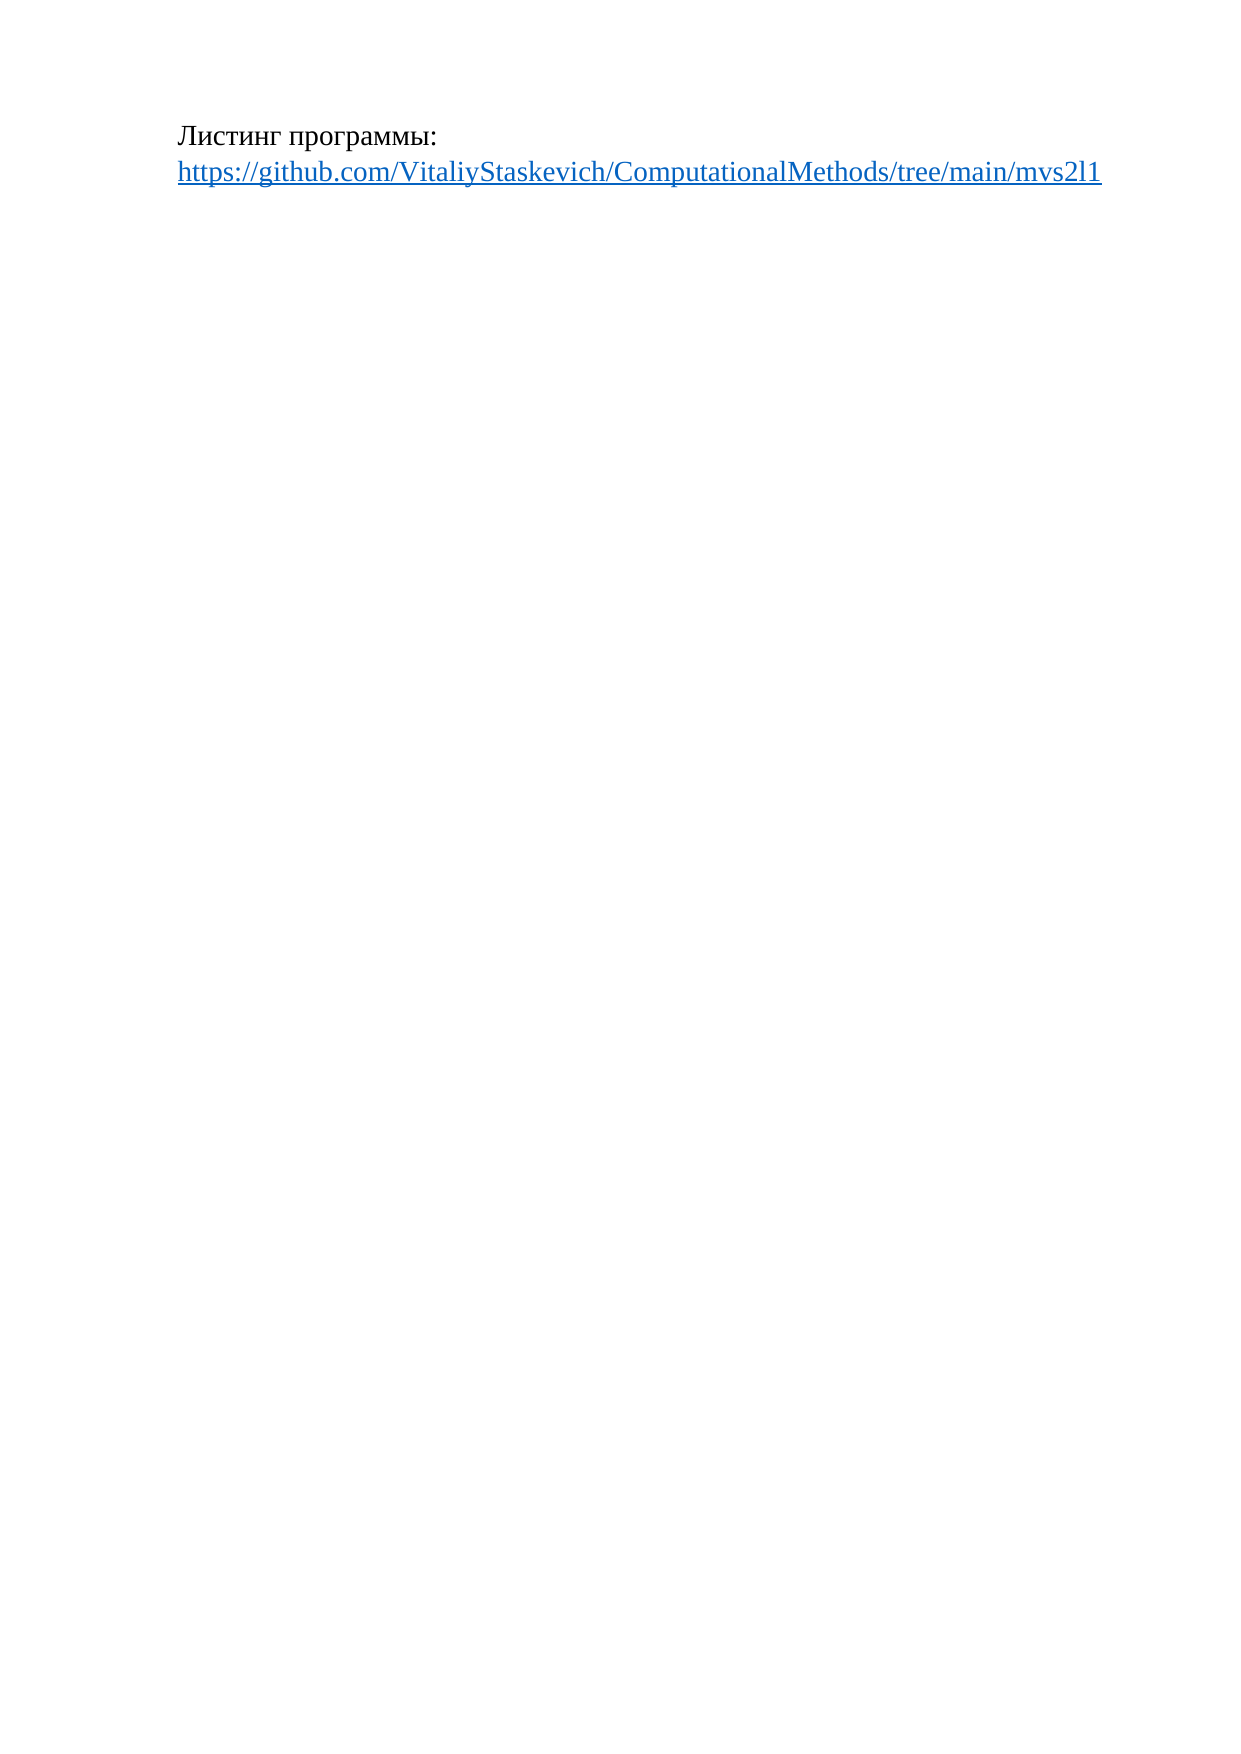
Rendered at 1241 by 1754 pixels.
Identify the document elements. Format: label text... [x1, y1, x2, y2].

text Листинг программы: https://github.com/VitaliyStaskevich/ComputationalMethods/tree/main/mvs2l1 [177, 118, 1152, 188]
